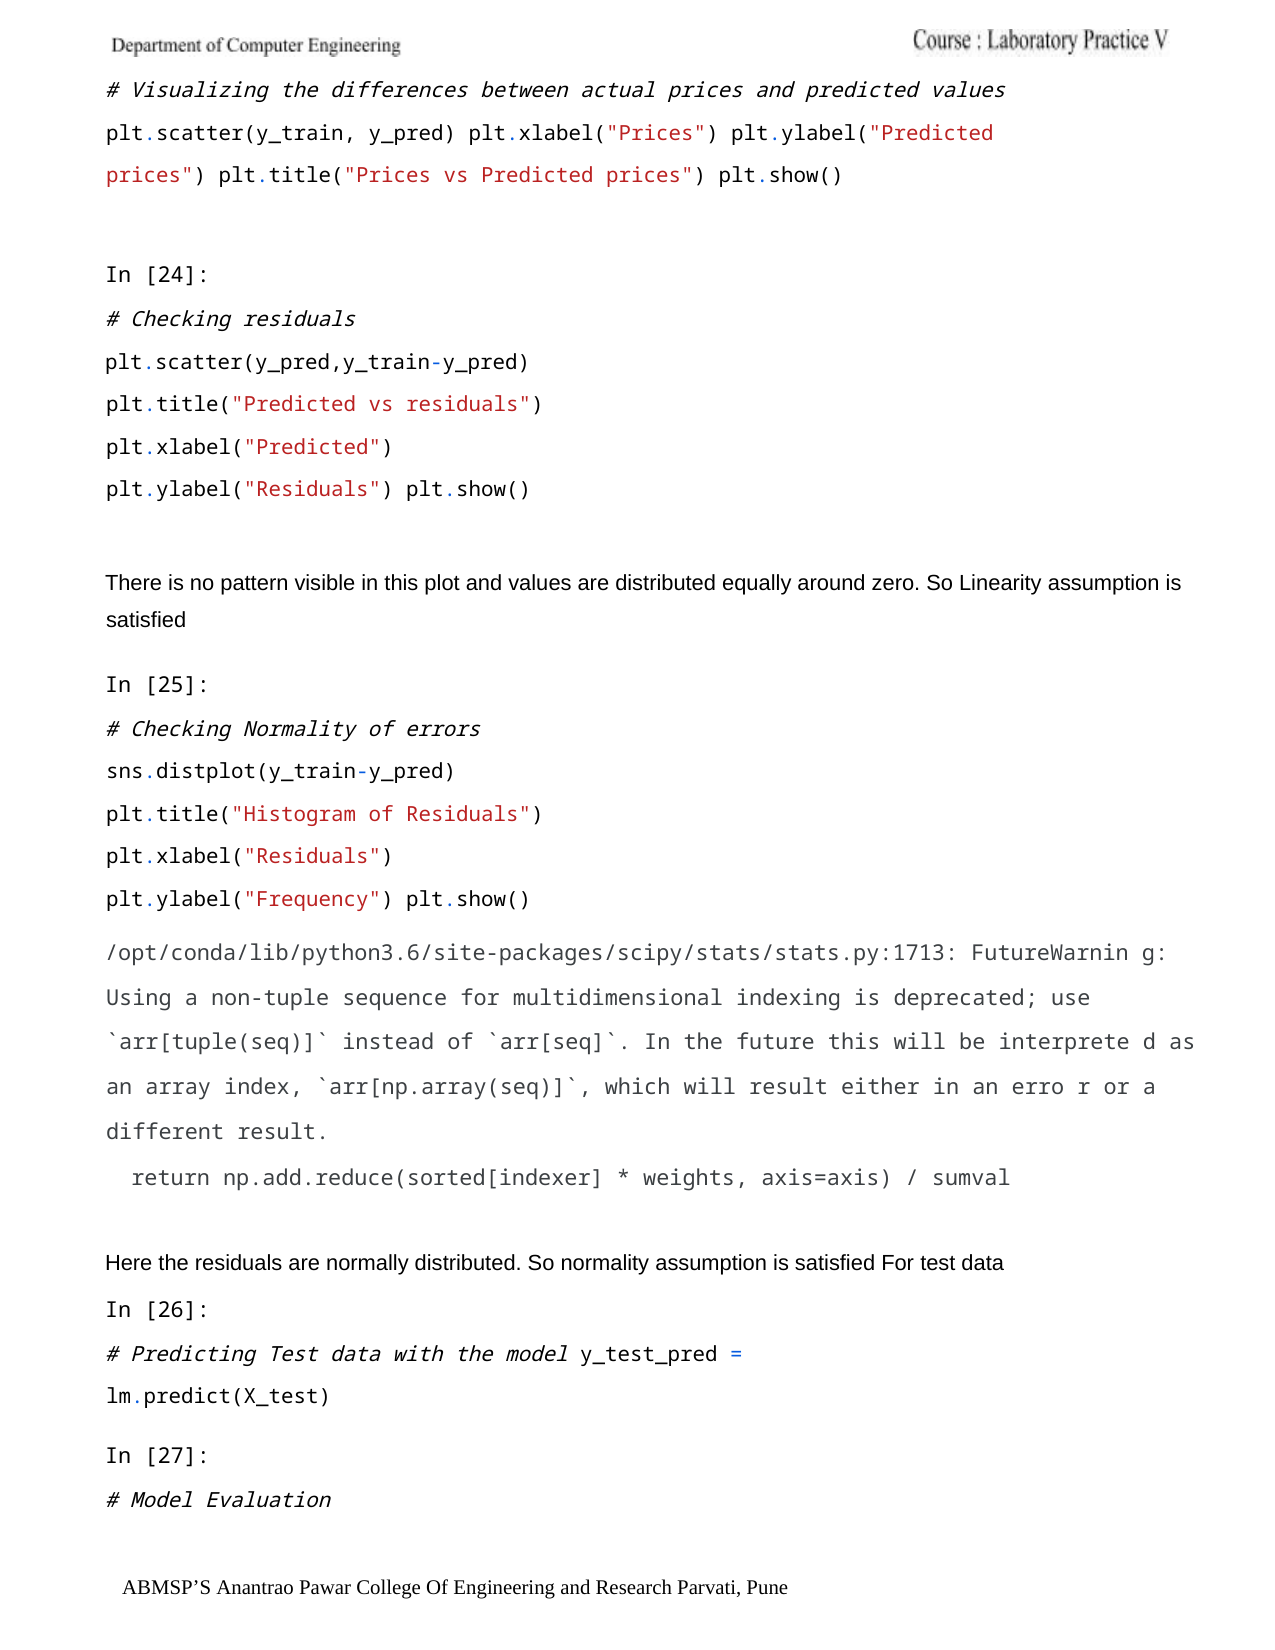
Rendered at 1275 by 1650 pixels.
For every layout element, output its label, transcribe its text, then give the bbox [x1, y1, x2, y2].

text return np.add.reduce(sorted[indexer] * weights, axis=axis) / sumval [105, 1162, 1204, 1191]
text In [25]: [105, 669, 1204, 699]
text # Visualizing the differences between actual prices and predicted values plt.scatter(y_train, y_pred) plt.xlabel("Prices") plt.ylabel("Predicted prices") plt.title("Prices vs Predicted prices") plt.show() [105, 75, 1089, 189]
text /opt/conda/lib/python3.6/site-packages/scipy/stats/stats.py:1713: FutureWarnin g: Using a non-tuple sequence for multidimensional indexing is deprecated; use `arr[tuple(seq)]` instead of `arr[seq]`. In the future this will be interprete d as an array index, `arr[np.array(seq)]`, which will result either in an erro r or a different result. [105, 937, 1204, 1145]
text # Predicting Test data with the model y_test_pred = lm.predict(X_test) [105, 1339, 826, 1410]
picture [913, 29, 1170, 57]
picture [111, 37, 402, 57]
text There is no pattern visible in this plot and values are distributed equally around zero. So Linearity assumption is satisfied [105, 569, 1204, 632]
text Here the residuals are normally distributed. So normality assumption is satisfied For test data [105, 1250, 1075, 1275]
text # Model Evaluation [105, 1485, 826, 1513]
text # Checking residuals [105, 304, 826, 332]
text plt.scatter(y_pred,y_train-y_pred) plt.title("Predicted vs residuals") plt.xlabel("Predicted") plt.ylabel("Residuals") plt.show() [105, 347, 665, 503]
text # Checking Normality of errors sns.distplot(y_train-y_pred) plt.title("Histogram of Residuals") plt.xlabel("Residuals") plt.ylabel("Frequency") plt.show() [105, 714, 665, 913]
text In [27]: [105, 1440, 1204, 1470]
text In [24]: [105, 259, 1204, 289]
text In [26]: [105, 1294, 1204, 1324]
